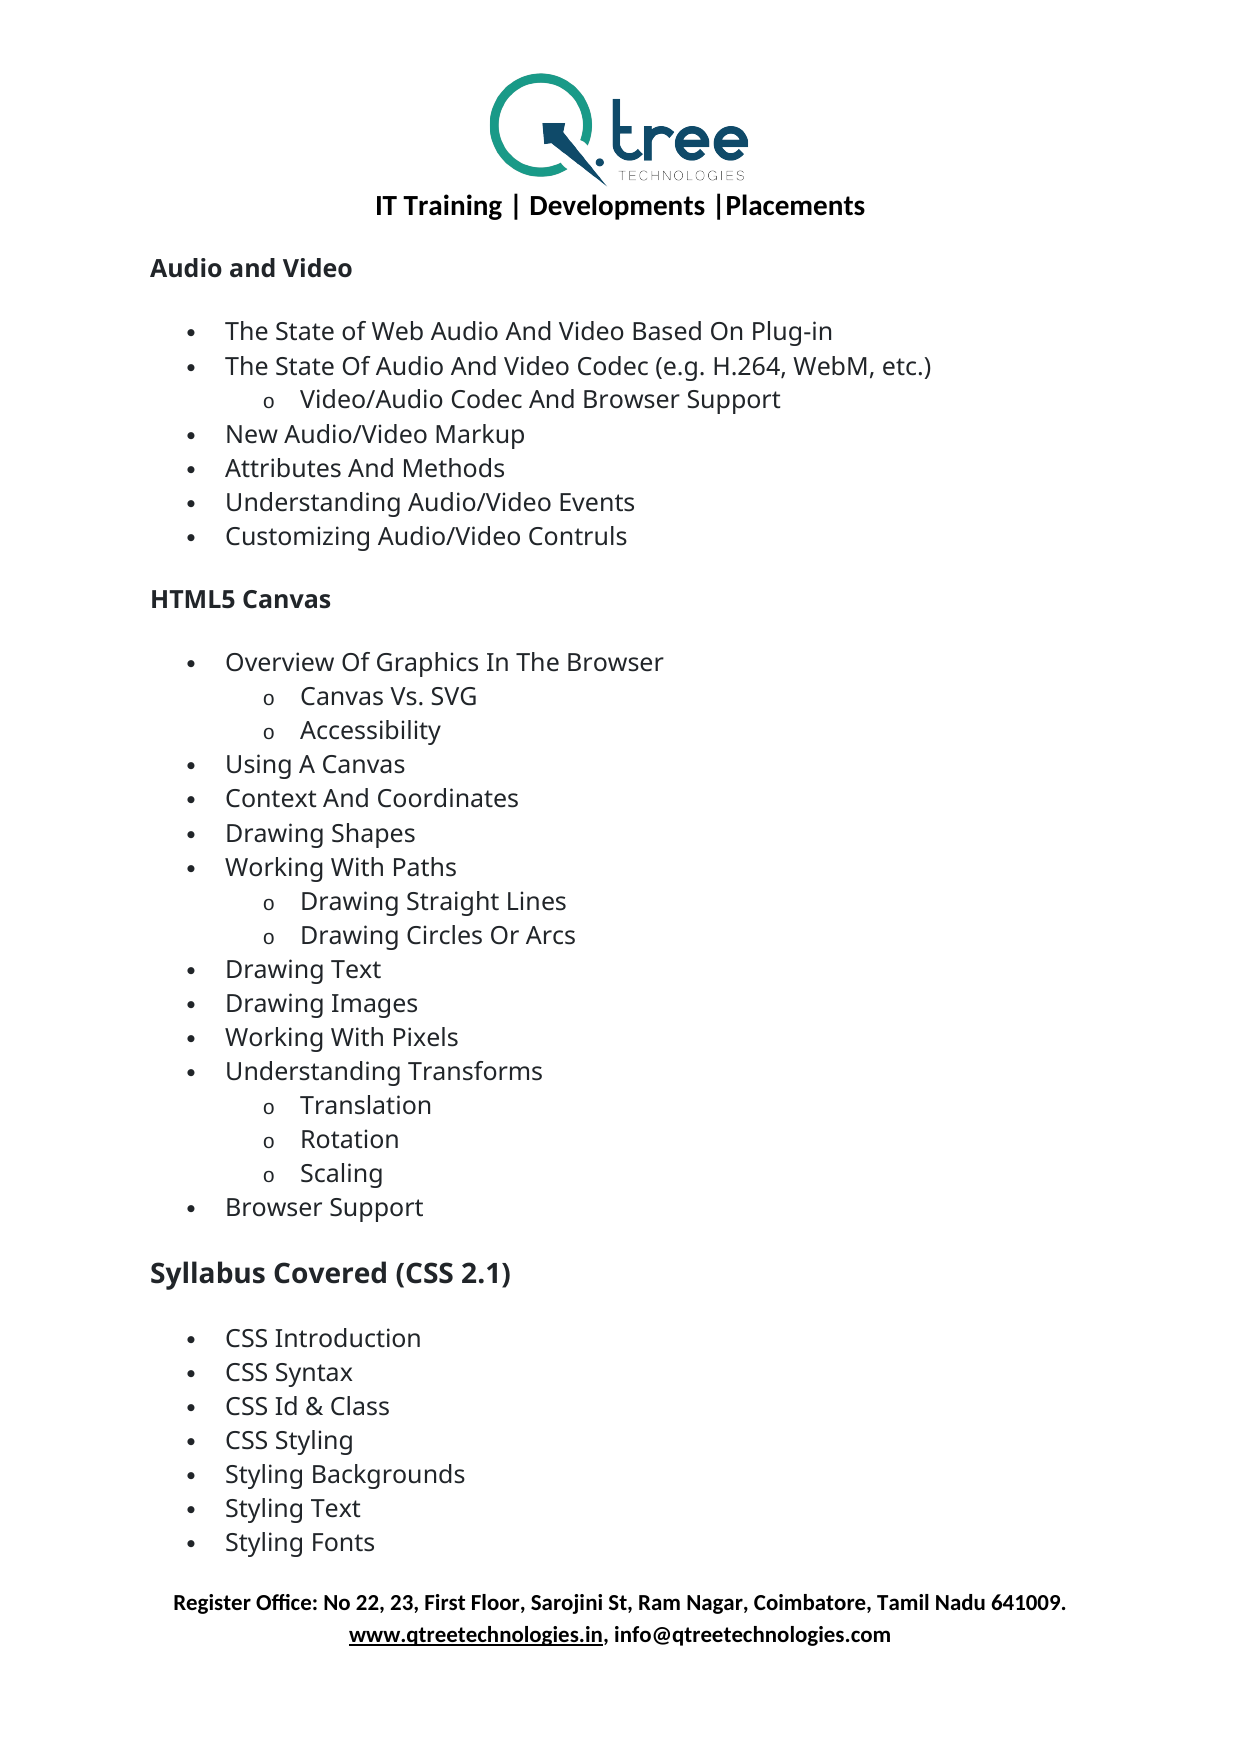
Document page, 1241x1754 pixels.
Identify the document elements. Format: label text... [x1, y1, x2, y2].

list Drawing Circles Or Arcs [262, 917, 1090, 951]
list Drawing Images [187, 986, 1090, 1019]
list CSS Styling [187, 1423, 1090, 1457]
text Syllabus Covered (CSS 2.1) [150, 1253, 1090, 1291]
list Translation [262, 1088, 1090, 1122]
list Customizing Audio/Video Contruls [187, 518, 1090, 552]
list Rotation [262, 1122, 1090, 1156]
list Scaling [262, 1156, 1090, 1190]
list Understanding Transforms [187, 1054, 1090, 1088]
list Attributes And Methods [187, 450, 1090, 484]
list The State Of Audio And Video Codec (e.g. H.264, WebM, etc.) [187, 348, 1090, 382]
list Understanding Audio/Video Events [187, 484, 1090, 518]
list Styling Backgrounds [187, 1457, 1090, 1491]
list Drawing Text [187, 951, 1090, 986]
list CSS Id & Class [187, 1389, 1090, 1423]
list Drawing Shapes [187, 815, 1090, 849]
list CSS Syntax [187, 1355, 1090, 1389]
list Accessibility [262, 713, 1090, 747]
list Styling Fonts [187, 1525, 1090, 1559]
list The State of Web Audio And Video Based On Plug-in [187, 314, 1090, 348]
list Working With Paths [187, 849, 1090, 883]
text HTML5 Canvas [150, 582, 1090, 616]
list Drawing Straight Lines [262, 883, 1090, 917]
list CSS Introduction [187, 1321, 1090, 1355]
list Canvas Vs. SVG [262, 679, 1090, 713]
list Browser Support [187, 1190, 1090, 1224]
picture [489, 73, 751, 188]
list Video/Audio Codec And Browser Support [262, 382, 1090, 416]
list Using A Canvas [187, 747, 1090, 781]
list Styling Text [187, 1491, 1090, 1525]
list Working With Pixels [187, 1019, 1090, 1054]
list New Audio/Video Markup [187, 416, 1090, 450]
list Context And Coordinates [187, 781, 1090, 815]
list Overview Of Graphics In The Browser [187, 645, 1090, 679]
text Audio and Video [150, 251, 1090, 285]
